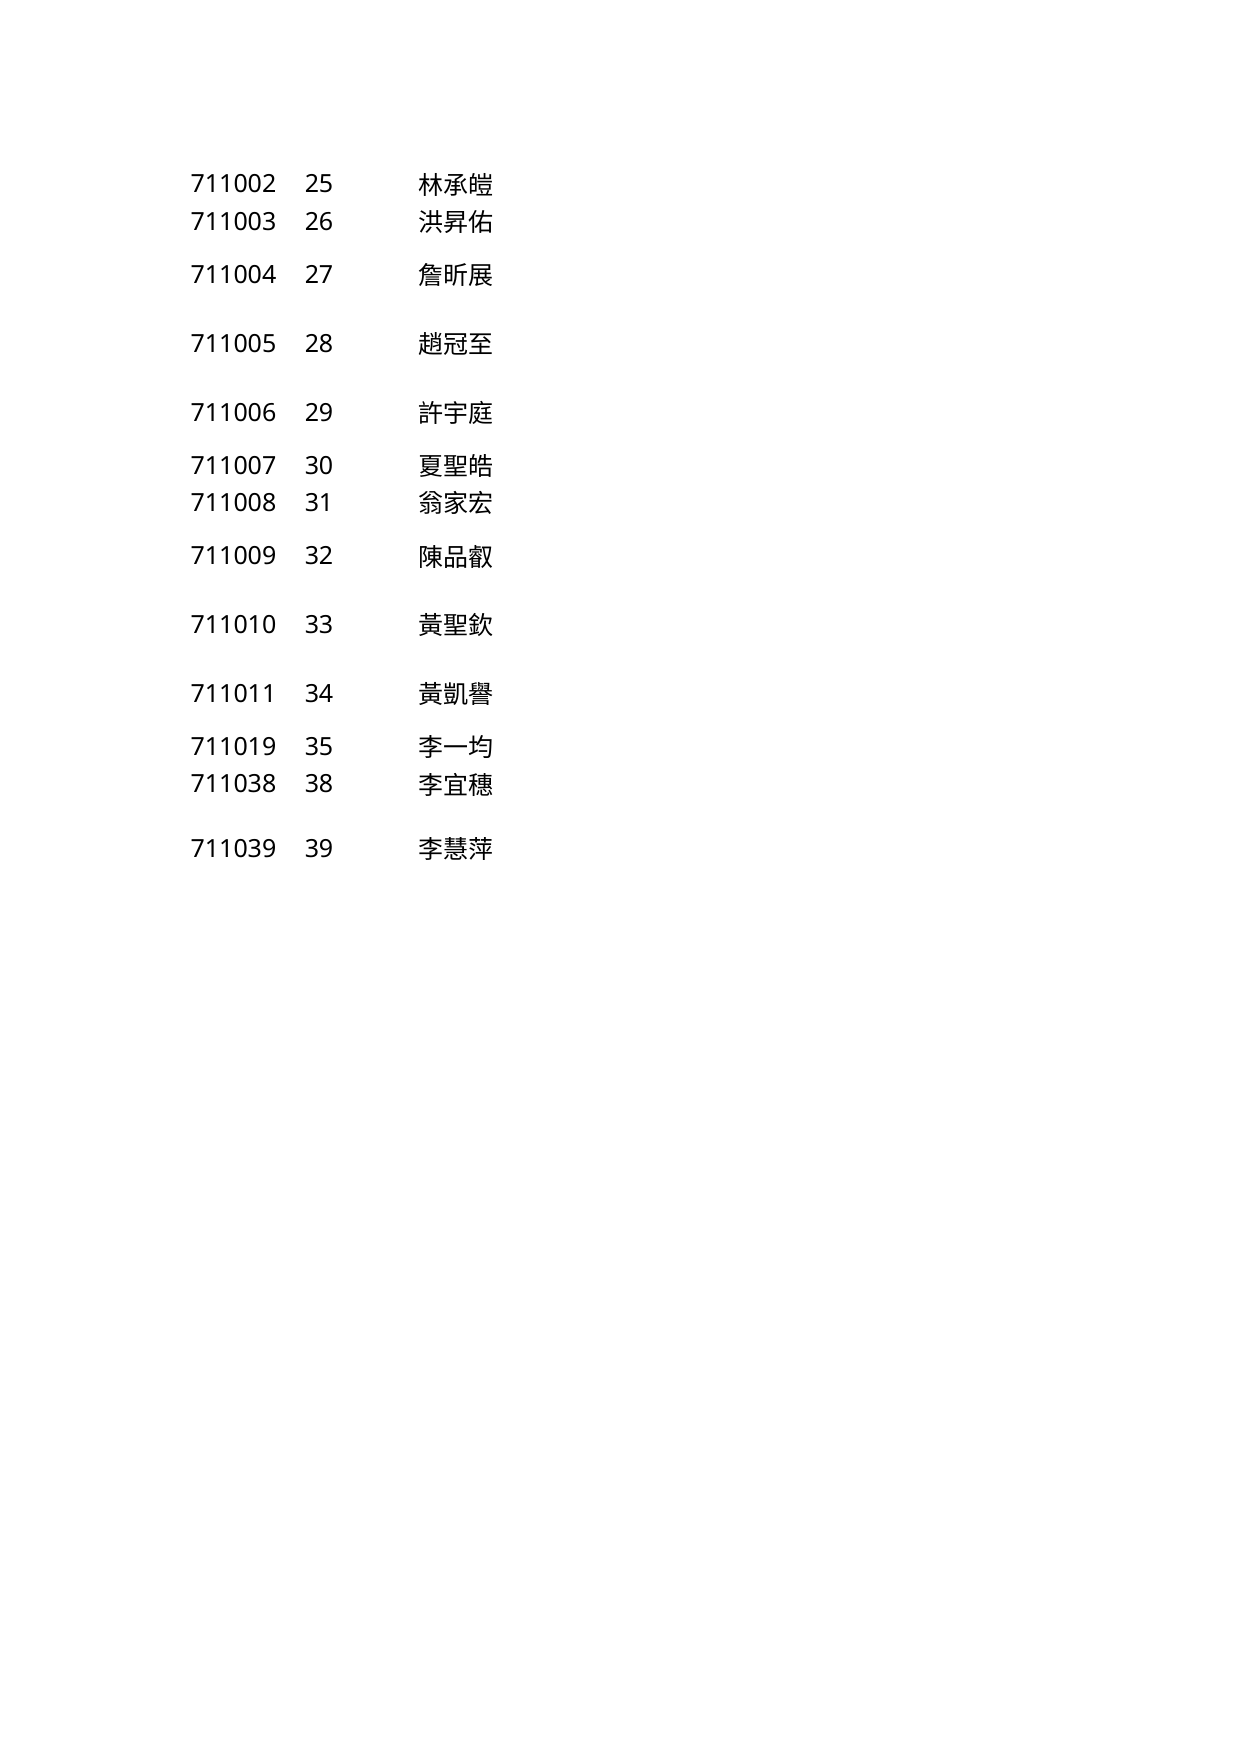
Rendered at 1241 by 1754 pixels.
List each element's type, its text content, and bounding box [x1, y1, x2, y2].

table_cell 711039 [188, 802, 302, 894]
table_cell 夏聖皓 [416, 446, 530, 483]
table_cell 陳品叡 [416, 521, 530, 589]
table_cell 27 [302, 240, 416, 308]
table_cell 711004 [188, 240, 302, 308]
table_cell 32 [302, 521, 416, 589]
table_cell 翁家宏 [416, 483, 530, 521]
table_cell 黃聖欽 [416, 590, 530, 658]
table_cell 39 [302, 802, 416, 894]
table_cell 711006 [188, 377, 302, 446]
table_cell 26 [302, 202, 416, 239]
table_cell 711019 [188, 727, 302, 764]
table_cell 28 [302, 308, 416, 377]
table_cell 711011 [188, 658, 302, 727]
table_cell 31 [302, 483, 416, 521]
table_cell 35 [302, 727, 416, 764]
table_cell 711007 [188, 446, 302, 483]
table_cell 詹昕展 [416, 240, 530, 308]
table_cell 34 [302, 658, 416, 727]
table_cell 林承皚 [416, 165, 530, 202]
table_cell 711038 [188, 765, 302, 802]
table_cell 李宜穗 [416, 765, 530, 802]
table_cell 33 [302, 590, 416, 658]
table_cell 711008 [188, 483, 302, 521]
table_cell 711002 [188, 165, 302, 202]
table_cell 李慧萍 [416, 802, 530, 894]
table_cell 711005 [188, 308, 302, 377]
table_cell 趙冠至 [416, 308, 530, 377]
table_cell 29 [302, 377, 416, 446]
table_cell 李一均 [416, 727, 530, 764]
table_cell 711003 [188, 202, 302, 239]
table_cell 許宇庭 [416, 377, 530, 446]
table_cell 黃凱譽 [416, 658, 530, 727]
table_cell 38 [302, 765, 416, 802]
table_cell 30 [302, 446, 416, 483]
table_cell 洪昇佑 [416, 202, 530, 239]
table_cell 711010 [188, 590, 302, 658]
table_cell 25 [302, 165, 416, 202]
table_cell 711009 [188, 521, 302, 589]
